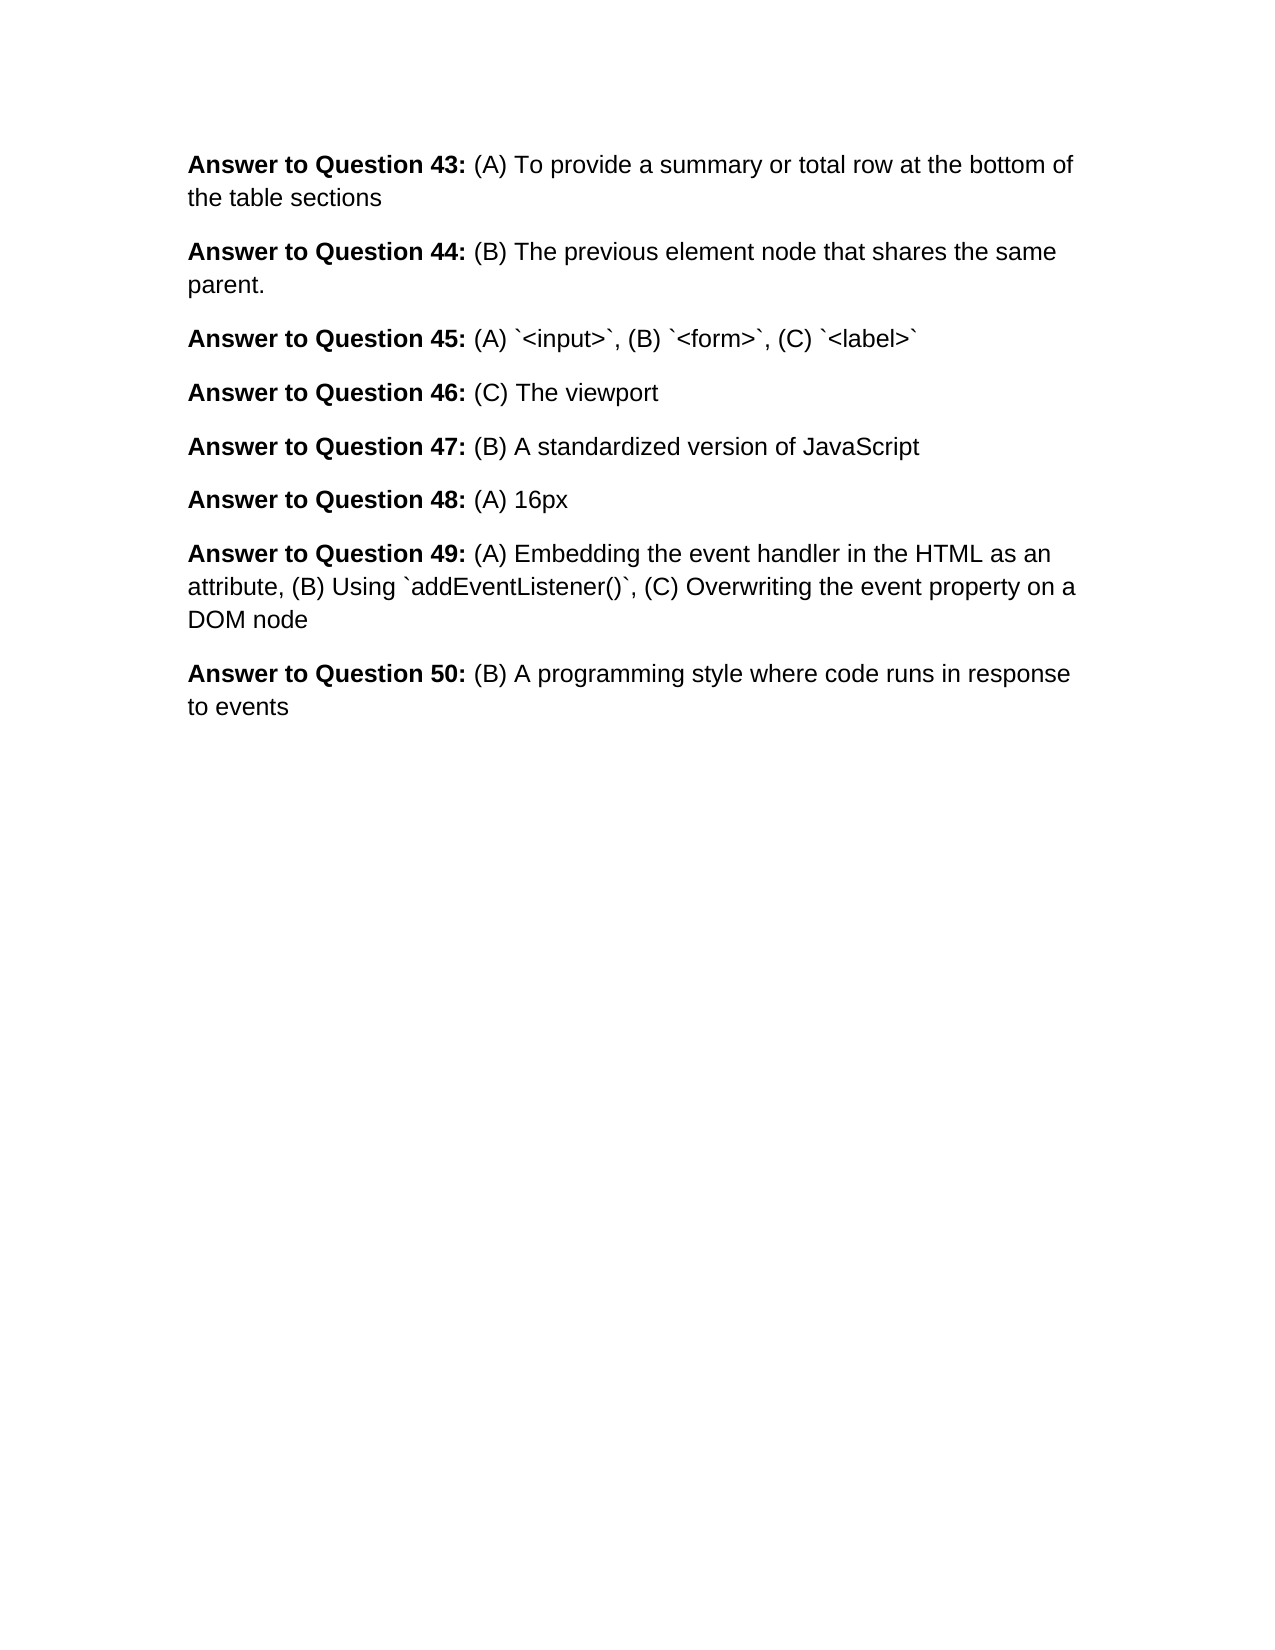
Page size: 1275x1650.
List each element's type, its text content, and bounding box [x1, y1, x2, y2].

text Answer to Question 49: (A) Embedding the event handler in the HTML as an attribute, (B) Using `addEventListener()`, (C) Overwriting the event property on a DOM node [187, 539, 1087, 634]
text Answer to Question 45: (A) `<input>`, (B) `<form>`, (C) `<label>` [187, 324, 1087, 352]
text Answer to Question 47: (B) A standardized version of JavaScript [187, 431, 1087, 460]
text Answer to Question 43: (A) To provide a summary or total row at the bottom of the table sections [187, 150, 1087, 212]
text Answer to Question 46: (C) The viewport [187, 378, 1087, 406]
text Answer to Question 50: (B) A programming style where code runs in response to events [187, 659, 1087, 721]
text Answer to Question 44: (B) The previous element node that shares the same parent. [187, 237, 1087, 299]
text Answer to Question 48: (A) 16px [187, 485, 1087, 514]
